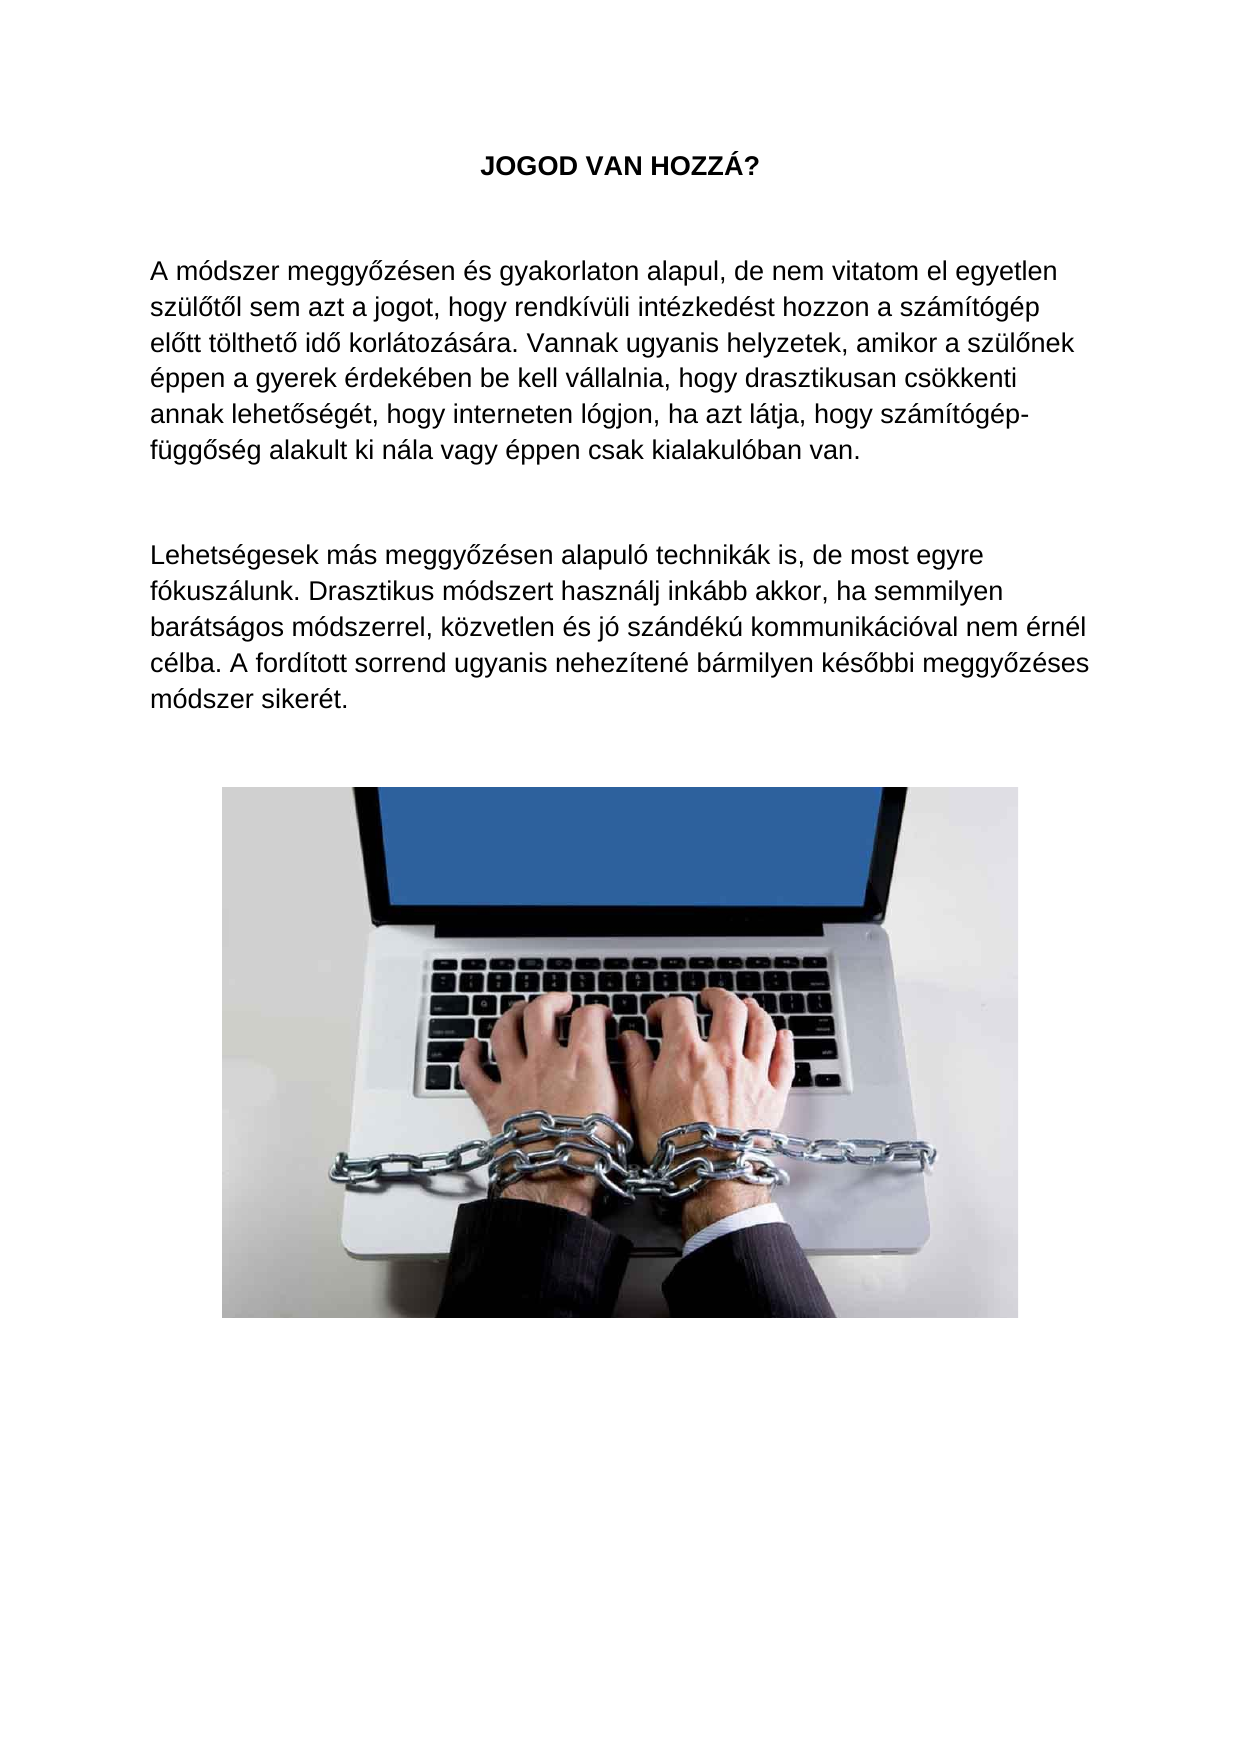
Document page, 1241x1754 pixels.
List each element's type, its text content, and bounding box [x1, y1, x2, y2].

picture [222, 787, 1019, 1318]
text A módszer meggyőzésen és gyakorlaton alapul, de nem vitatom el egyetlen szülőtől sem azt a jogot, hogy rendkívüli intézkedést hozzon a számítógép előtt tölthető idő korlátozására. Vannak ugyanis helyzetek, amikor a szülőnek éppen a gyerek érdekében be kell vállalnia, hogy drasztikusan csökkenti annak lehetőségét, hogy interneten lógjon, ha azt látja, hogy számítógép-függőség alakult ki nála vagy éppen csak kialakulóban van. [150, 255, 1090, 466]
subtitle JOGOD VAN HOZZÁ? [150, 150, 1090, 181]
text Lehetségesek más meggyőzésen alapuló technikák is, de most egyre fókuszálunk. Drasztikus módszert használj inkább akkor, ha semmilyen barátságos módszerrel, közvetlen és jó szándékú kommunikációval nem érnél célba. A fordított sorrend ugyanis nehezítené bármilyen későbbi meggyőzéses módszer sikerét. [150, 539, 1090, 714]
